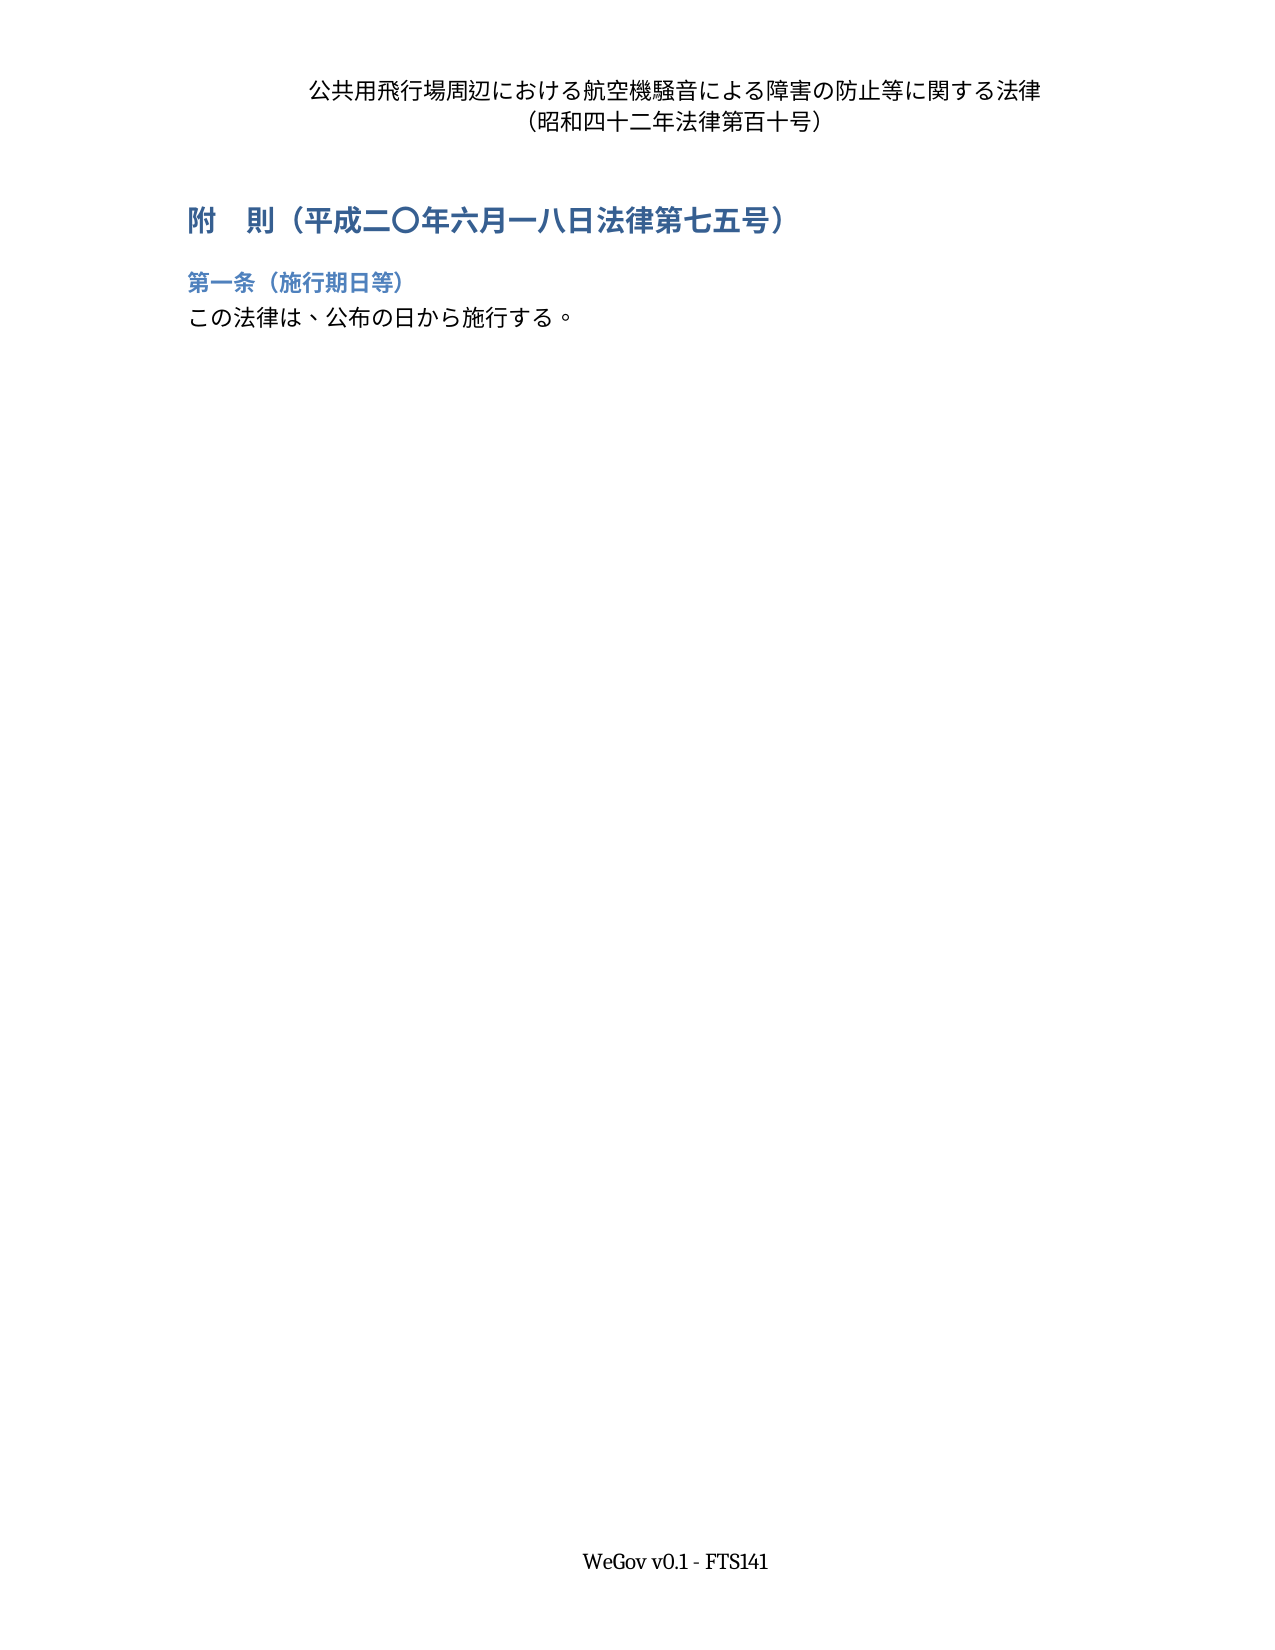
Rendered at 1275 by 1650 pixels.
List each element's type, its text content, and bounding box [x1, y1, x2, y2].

subtitle 附 則（平成二〇年六月一八日法律第七五号） [187, 200, 1087, 240]
text この法律は、公布の日から施行する。 [187, 302, 1087, 334]
subtitle 第一条（施行期日等） [187, 266, 1087, 298]
